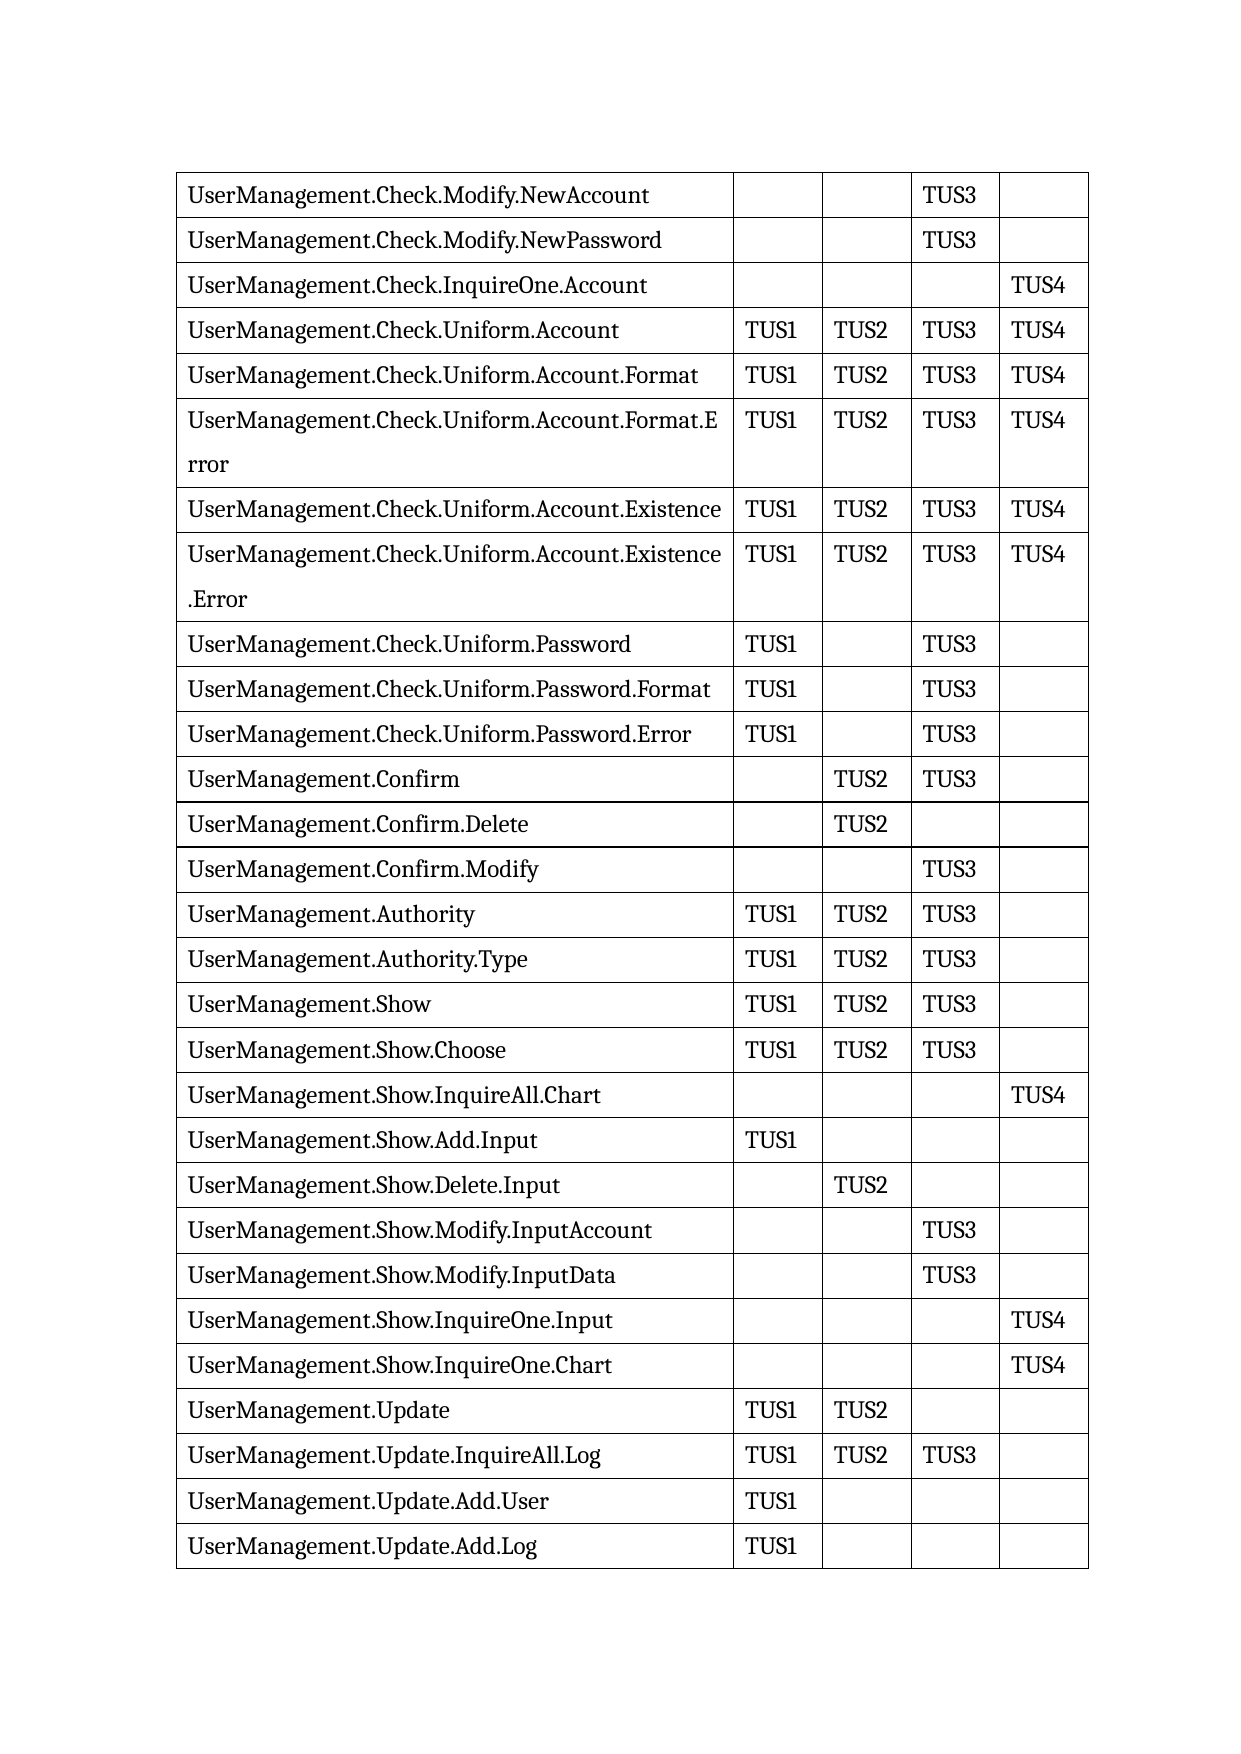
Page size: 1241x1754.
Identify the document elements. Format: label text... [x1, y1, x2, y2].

table_cell [1000, 848, 1088, 892]
table_cell TUS3 [912, 712, 999, 756]
table_cell UserManagement.Show [177, 983, 733, 1027]
table_cell [1000, 1118, 1088, 1162]
table_cell UserManagement.Show.InquireOne.Input [177, 1299, 733, 1343]
table_cell TUS3 [912, 1434, 999, 1478]
table_cell [823, 1254, 911, 1297]
table_cell [823, 622, 911, 666]
table_cell [734, 1073, 822, 1117]
table_cell [823, 1299, 911, 1343]
table_cell [912, 1344, 999, 1388]
table_cell UserManagement.Show.InquireOne.Chart [177, 1344, 733, 1388]
table_cell [823, 218, 911, 262]
table_cell UserManagement.Confirm.Modify [177, 848, 733, 892]
table_cell TUS1 [734, 488, 822, 532]
table_cell [1000, 1434, 1088, 1478]
table_cell [912, 1299, 999, 1343]
table_cell [1000, 893, 1088, 937]
table_cell [823, 1073, 911, 1117]
table_cell TUS4 [1000, 1073, 1088, 1117]
table_cell [823, 712, 911, 756]
table_cell [823, 1524, 911, 1568]
table_cell UserManagement.Check.Uniform.Password [177, 622, 733, 666]
table_cell TUS2 [823, 983, 911, 1027]
table_cell UserManagement.Authority [177, 893, 733, 937]
table_cell [823, 1118, 911, 1162]
table_cell TUS4 [1000, 1344, 1088, 1388]
table_cell [912, 803, 999, 846]
table_cell TUS3 [912, 533, 999, 621]
table_cell TUS4 [1000, 488, 1088, 532]
table_cell TUS3 [912, 1028, 999, 1072]
table_cell UserManagement.Confirm [177, 757, 733, 801]
table_cell [1000, 938, 1088, 982]
table_cell UserManagement.Confirm.Delete [177, 803, 733, 846]
table_cell TUS2 [823, 803, 911, 846]
table_cell TUS3 [912, 848, 999, 892]
table_cell [1000, 1389, 1088, 1433]
table_cell UserManagement.Show.InquireAll.Chart [177, 1073, 733, 1117]
table_cell TUS2 [823, 1028, 911, 1072]
table_cell [734, 757, 822, 801]
table_cell [823, 1344, 911, 1388]
table_cell [1000, 983, 1088, 1027]
table_cell UserManagement.Show.Delete.Input [177, 1163, 733, 1207]
table_cell TUS3 [912, 938, 999, 982]
table_cell TUS1 [734, 1479, 822, 1523]
table_cell [823, 1479, 911, 1523]
table_cell [734, 1163, 822, 1207]
table_cell TUS3 [912, 893, 999, 937]
table_cell [734, 218, 822, 262]
table_cell [1000, 218, 1088, 262]
table_cell TUS4 [1000, 1299, 1088, 1343]
table_cell [912, 1524, 999, 1568]
table_cell TUS1 [734, 622, 822, 666]
table_cell TUS1 [734, 893, 822, 937]
table_cell TUS3 [912, 1208, 999, 1252]
table_cell TUS2 [823, 308, 911, 352]
table_cell UserManagement.Authority.Type [177, 938, 733, 982]
table_cell TUS1 [734, 1118, 822, 1162]
table_cell TUS1 [734, 354, 822, 397]
table_cell TUS3 [912, 1254, 999, 1297]
table_cell TUS2 [823, 1389, 911, 1433]
table_cell TUS3 [912, 757, 999, 801]
table_cell [1000, 667, 1088, 711]
table_cell TUS1 [734, 712, 822, 756]
table_cell TUS3 [912, 622, 999, 666]
table_cell [1000, 1208, 1088, 1252]
table_cell [912, 1118, 999, 1162]
table_cell UserManagement.Check.Uniform.Password.Error [177, 712, 733, 756]
table_cell TUS1 [734, 983, 822, 1027]
table_cell TUS3 [912, 667, 999, 711]
table_cell UserManagement.Check.Uniform.Account.Format.Error [177, 399, 733, 487]
table_cell [823, 1208, 911, 1252]
table_cell TUS2 [823, 488, 911, 532]
table_cell [823, 848, 911, 892]
table_cell TUS4 [1000, 399, 1088, 487]
table_cell TUS1 [734, 938, 822, 982]
table_cell [1000, 1524, 1088, 1568]
table_cell [912, 263, 999, 307]
table_cell UserManagement.Check.Modify.NewAccount [177, 173, 733, 217]
table_cell [1000, 1163, 1088, 1207]
table_cell TUS3 [912, 488, 999, 532]
table_cell [1000, 1028, 1088, 1072]
table_cell TUS1 [734, 1028, 822, 1072]
table_cell UserManagement.Check.Uniform.Account.Existence [177, 488, 733, 532]
table_cell UserManagement.Check.Uniform.Password.Format [177, 667, 733, 711]
table_cell [823, 667, 911, 711]
table_cell TUS4 [1000, 263, 1088, 307]
table_cell UserManagement.Show.Choose [177, 1028, 733, 1072]
table_cell [912, 1073, 999, 1117]
table_cell TUS3 [912, 983, 999, 1027]
table_cell TUS1 [734, 667, 822, 711]
table_cell UserManagement.Check.Uniform.Account.Format [177, 354, 733, 397]
table_cell TUS1 [734, 1389, 822, 1433]
table_cell [1000, 173, 1088, 217]
table_cell [734, 1254, 822, 1297]
table_cell UserManagement.Update.InquireAll.Log [177, 1434, 733, 1478]
table_cell [912, 1163, 999, 1207]
table_cell UserManagement.Show.Modify.InputAccount [177, 1208, 733, 1252]
table_cell [1000, 1479, 1088, 1523]
table_cell TUS2 [823, 399, 911, 487]
table_cell TUS3 [912, 399, 999, 487]
table_cell TUS2 [823, 938, 911, 982]
table_cell [1000, 622, 1088, 666]
table_cell [734, 1299, 822, 1343]
table_cell UserManagement.Check.InquireOne.Account [177, 263, 733, 307]
table_cell [734, 803, 822, 846]
table_cell [734, 263, 822, 307]
table_cell UserManagement.Update [177, 1389, 733, 1433]
table_cell UserManagement.Check.Uniform.Account [177, 308, 733, 352]
table_cell [734, 1344, 822, 1388]
table_cell TUS1 [734, 399, 822, 487]
table_cell TUS1 [734, 533, 822, 621]
table_cell [734, 1208, 822, 1252]
table_cell TUS2 [823, 1434, 911, 1478]
table_cell TUS2 [823, 1163, 911, 1207]
table_cell TUS4 [1000, 354, 1088, 397]
table_cell TUS4 [1000, 533, 1088, 621]
table_cell TUS1 [734, 1524, 822, 1568]
table_cell UserManagement.Check.Modify.NewPassword [177, 218, 733, 262]
table_cell [912, 1389, 999, 1433]
table_cell TUS4 [1000, 308, 1088, 352]
table_cell TUS2 [823, 757, 911, 801]
table_cell TUS1 [734, 308, 822, 352]
table_cell UserManagement.Update.Add.Log [177, 1524, 733, 1568]
table_cell TUS3 [912, 308, 999, 352]
table_cell [823, 173, 911, 217]
table_cell TUS3 [912, 173, 999, 217]
table_cell UserManagement.Check.Uniform.Account.Existence.Error [177, 533, 733, 621]
table_cell TUS1 [734, 1434, 822, 1478]
table_cell UserManagement.Show.Modify.InputData [177, 1254, 733, 1297]
table_cell [1000, 712, 1088, 756]
table_cell [823, 263, 911, 307]
table_cell [734, 848, 822, 892]
table_cell TUS2 [823, 354, 911, 397]
table_cell [912, 1479, 999, 1523]
table_cell [1000, 1254, 1088, 1297]
table_cell [1000, 803, 1088, 846]
table_cell TUS3 [912, 354, 999, 397]
table_cell UserManagement.Update.Add.User [177, 1479, 733, 1523]
table_cell [734, 173, 822, 217]
table_cell TUS2 [823, 893, 911, 937]
table_cell [1000, 757, 1088, 801]
table_cell UserManagement.Show.Add.Input [177, 1118, 733, 1162]
table_cell TUS3 [912, 218, 999, 262]
table_cell TUS2 [823, 533, 911, 621]
